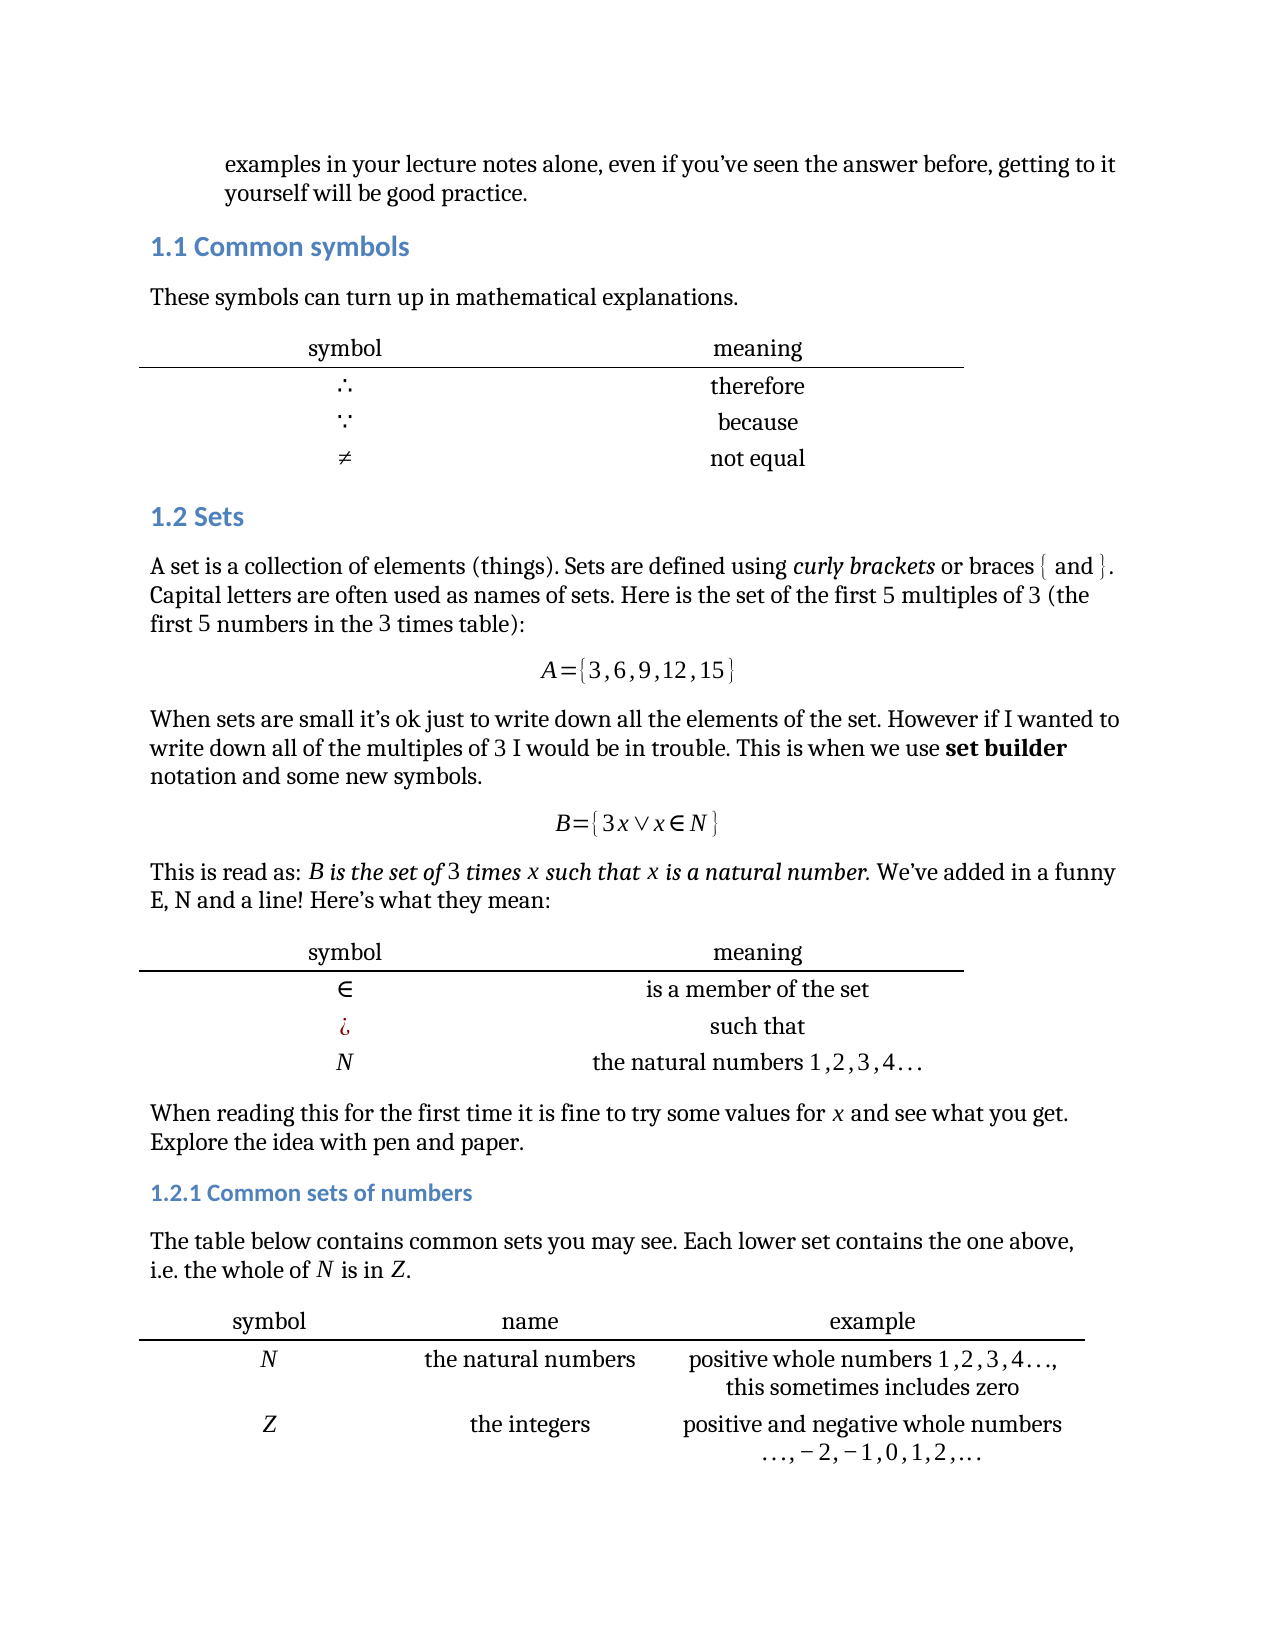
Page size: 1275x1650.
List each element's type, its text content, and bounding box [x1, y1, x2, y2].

table_cell positive and negative whole numbers [660, 1406, 1084, 1471]
subtitle 1.2 Sets [150, 498, 1125, 533]
text The table below contains common sets you may see. Each lower set contains the one above, i.e. the whole of is in . [150, 1227, 1125, 1284]
table_cell therefore [551, 368, 964, 404]
text A set is a collection of elements (things). Sets are defined using curly brackets or braces and . Capital letters are often used as names of sets. Here is the set of the first multiples of (the first numbers in the times table): [150, 552, 1125, 638]
table_header symbol [139, 1303, 399, 1339]
table_cell because [551, 404, 964, 441]
table_header meaning [551, 330, 964, 366]
table_cell [139, 441, 551, 477]
table_cell [139, 404, 551, 441]
subtitle 1.2.1 Common sets of numbers [150, 1177, 1125, 1208]
table_cell is a member of the set [551, 972, 964, 1008]
table_header example [660, 1303, 1084, 1339]
table_cell not equal [551, 441, 964, 477]
table_cell [139, 1341, 399, 1406]
text These symbols can turn up in mathematical explanations. [150, 283, 1125, 311]
text When reading this for the first time it is fine to try some values for and see what you get. Explore the idea with pen and paper. [150, 1099, 1125, 1157]
table_cell such that [551, 1008, 964, 1044]
table_cell [139, 1008, 551, 1044]
text When sets are small it’s ok just to write down all the elements of the set. However if I wanted to write down all of the multiples of I would be in trouble. This is when we use set builder notation and some new symbols. [150, 705, 1125, 791]
table_cell the natural numbers [400, 1341, 660, 1406]
table_cell [139, 368, 551, 404]
table_cell [139, 972, 551, 1008]
table_header name [400, 1303, 660, 1339]
table_cell [139, 1044, 551, 1080]
table_header symbol [139, 934, 551, 970]
text This is read as: is the set of times such that is a natural number. We’ve added in a funny E, N and a line! Here’s what they mean: [150, 858, 1125, 915]
table_cell [139, 1406, 399, 1471]
table_cell the integers [400, 1406, 660, 1471]
table_cell the natural numbers [551, 1044, 964, 1080]
table_cell positive whole numbers , this sometimes includes zero [660, 1341, 1084, 1406]
subtitle 1.1 Common symbols [150, 228, 1125, 264]
table_header symbol [139, 330, 551, 366]
table_header meaning [551, 934, 964, 970]
